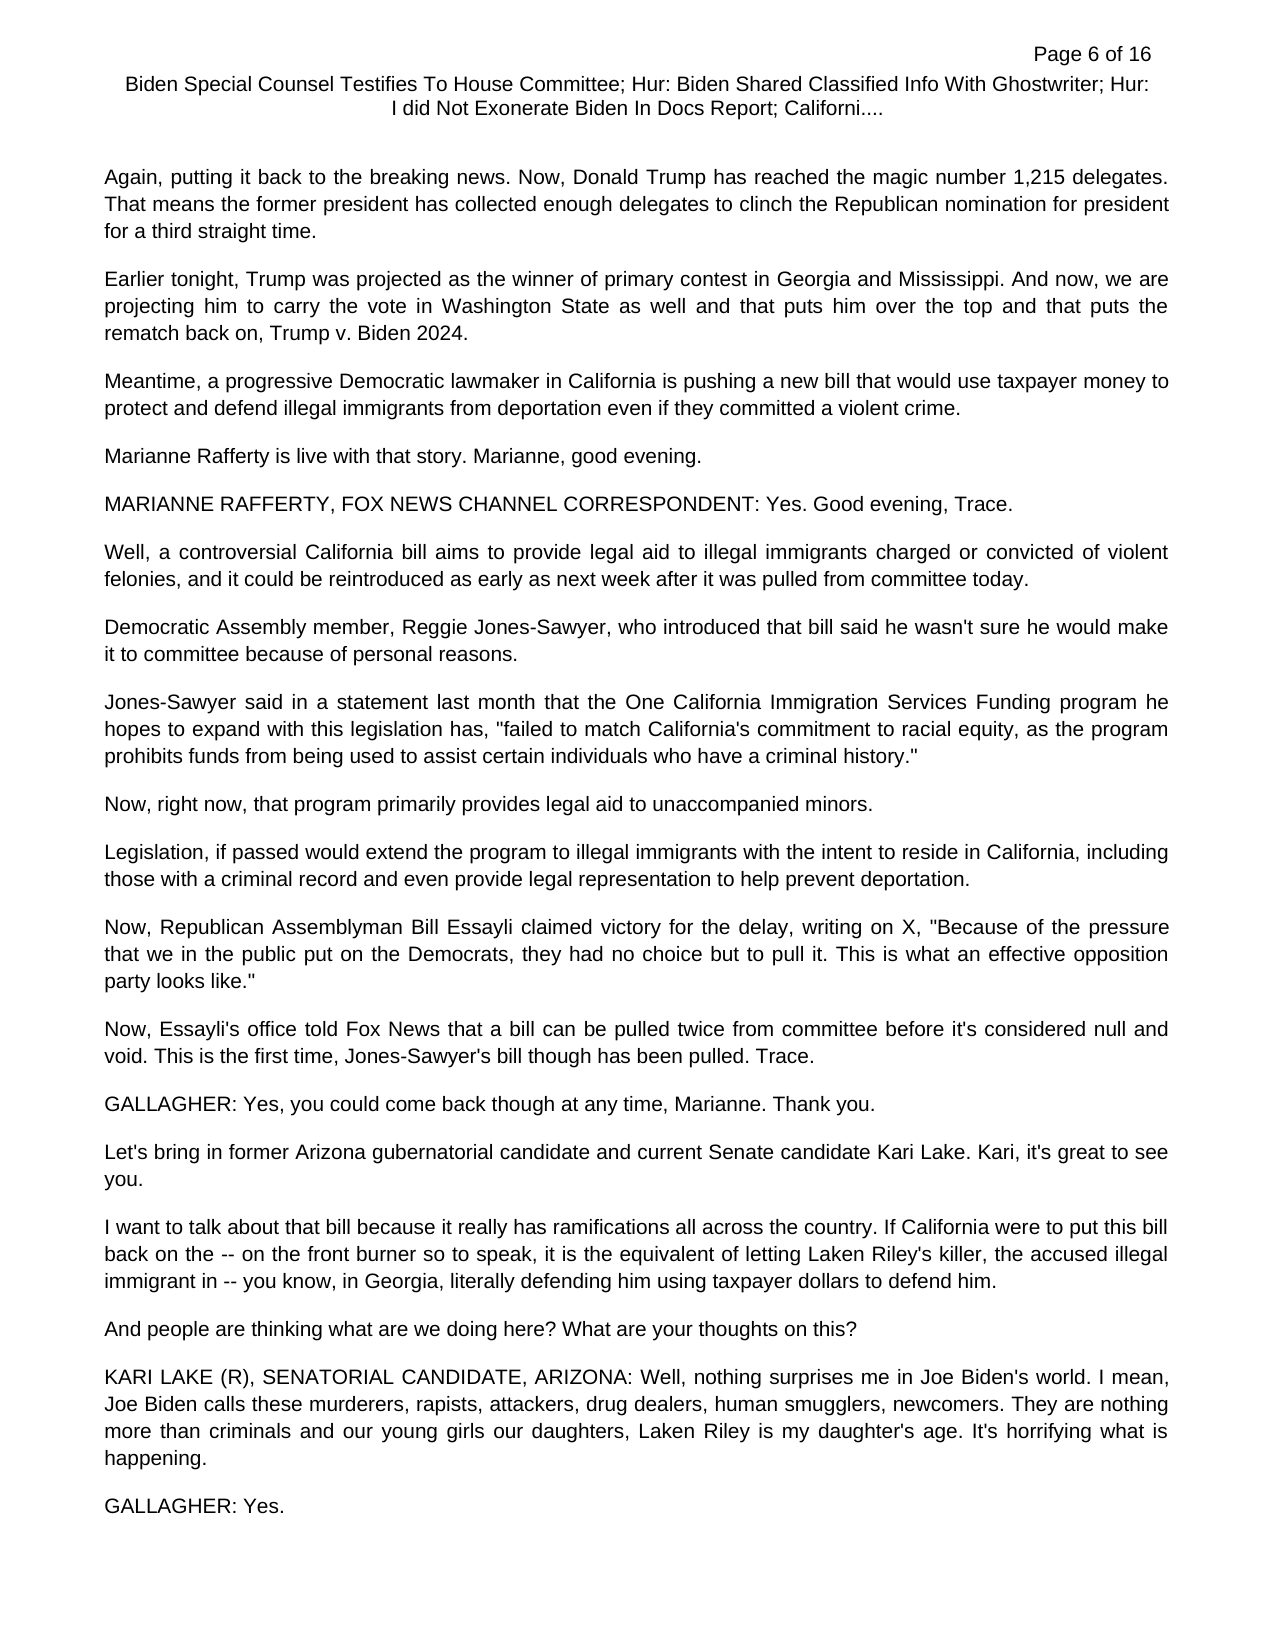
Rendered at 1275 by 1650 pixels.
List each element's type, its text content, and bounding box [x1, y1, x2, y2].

text And people are thinking what are we doing here? What are your thoughts on this? [104, 1313, 1171, 1341]
text Now, Essayli's office told Fox News that a bill can be pulled twice from committee before it's considered null and void. This is the first time, Jones-Sawyer's bill though has been pulled. Trace. [104, 1013, 1171, 1068]
text Now, Republican Assemblyman Bill Essayli claimed victory for the delay, writing on X, "Because of the pressure that we in the public put on the Democrats, they had no choice but to pull it. This is what an effective opposition party looks like." [104, 911, 1171, 993]
text Again, putting it back to the breaking news. Now, Donald Trump has reached the magic number 1,215 delegates. That means the former president has collected enough delegates to clinch the Republican nomination for president for a third straight time. [104, 161, 1171, 243]
text Earlier tonight, Trump was projected as the winner of primary contest in Georgia and Mississippi. And now, we are projecting him to carry the vote in Washington State as well and that puts him over the top and that puts the rematch back on, Trump v. Biden 2024. [104, 263, 1171, 345]
text Well, a controversial California bill aims to provide legal aid to illegal immigrants charged or convicted of violent felonies, and it could be reintroduced as early as next week after it was pulled from committee today. [104, 536, 1171, 591]
text Legislation, if passed would extend the program to illegal immigrants with the intent to reside in California, including those with a criminal record and even provide legal representation to help prevent deportation. [104, 836, 1171, 891]
text GALLAGHER: Yes. [104, 1491, 1171, 1518]
text MARIANNE RAFFERTY, FOX NEWS CHANNEL CORRESPONDENT: Yes. Good evening, Trace. [104, 488, 1171, 516]
text Democratic Assembly member, Reggie Jones-Sawyer, who introduced that bill said he wasn't sure he would make it to committee because of personal reasons. [104, 611, 1171, 666]
text Meantime, a progressive Democratic lawmaker in California is pushing a new bill that would use taxpayer money to protect and defend illegal immigrants from deportation even if they committed a violent crime. [104, 366, 1171, 420]
text GALLAGHER: Yes, you could come back though at any time, Marianne. Thank you. [104, 1088, 1171, 1116]
text I want to talk about that bill because it really has ramifications all across the country. If California were to put this bill back on the -- on the front burner so to speak, it is the equivalent of letting Laken Riley's killer, the accused illegal immigrant in -- you know, in Georgia, literally defending him using taxpayer dollars to defend him. [104, 1211, 1171, 1293]
text Now, right now, that program primarily provides legal aid to unaccompanied minors. [104, 788, 1171, 816]
text Marianne Rafferty is live with that story. Marianne, good evening. [104, 441, 1171, 468]
text Let's bring in former Arizona gubernatorial candidate and current Senate candidate Kari Lake. Kari, it's great to see you. [104, 1136, 1171, 1191]
text KARI LAKE (R), SENATORIAL CANDIDATE, ARIZONA: Well, nothing surprises me in Joe Biden's world. I mean, Joe Biden calls these murderers, rapists, attackers, drug dealers, human smugglers, newcomers. They are nothing more than criminals and our young girls our daughters, Laken Riley is my daughter's age. It's horrifying what is happening. [104, 1361, 1171, 1470]
text Jones-Sawyer said in a statement last month that the One California Immigration Services Funding program he hopes to expand with this legislation has, "failed to match California's commitment to racial equity, as the program prohibits funds from being used to assist certain individuals who have a criminal history." [104, 686, 1171, 768]
